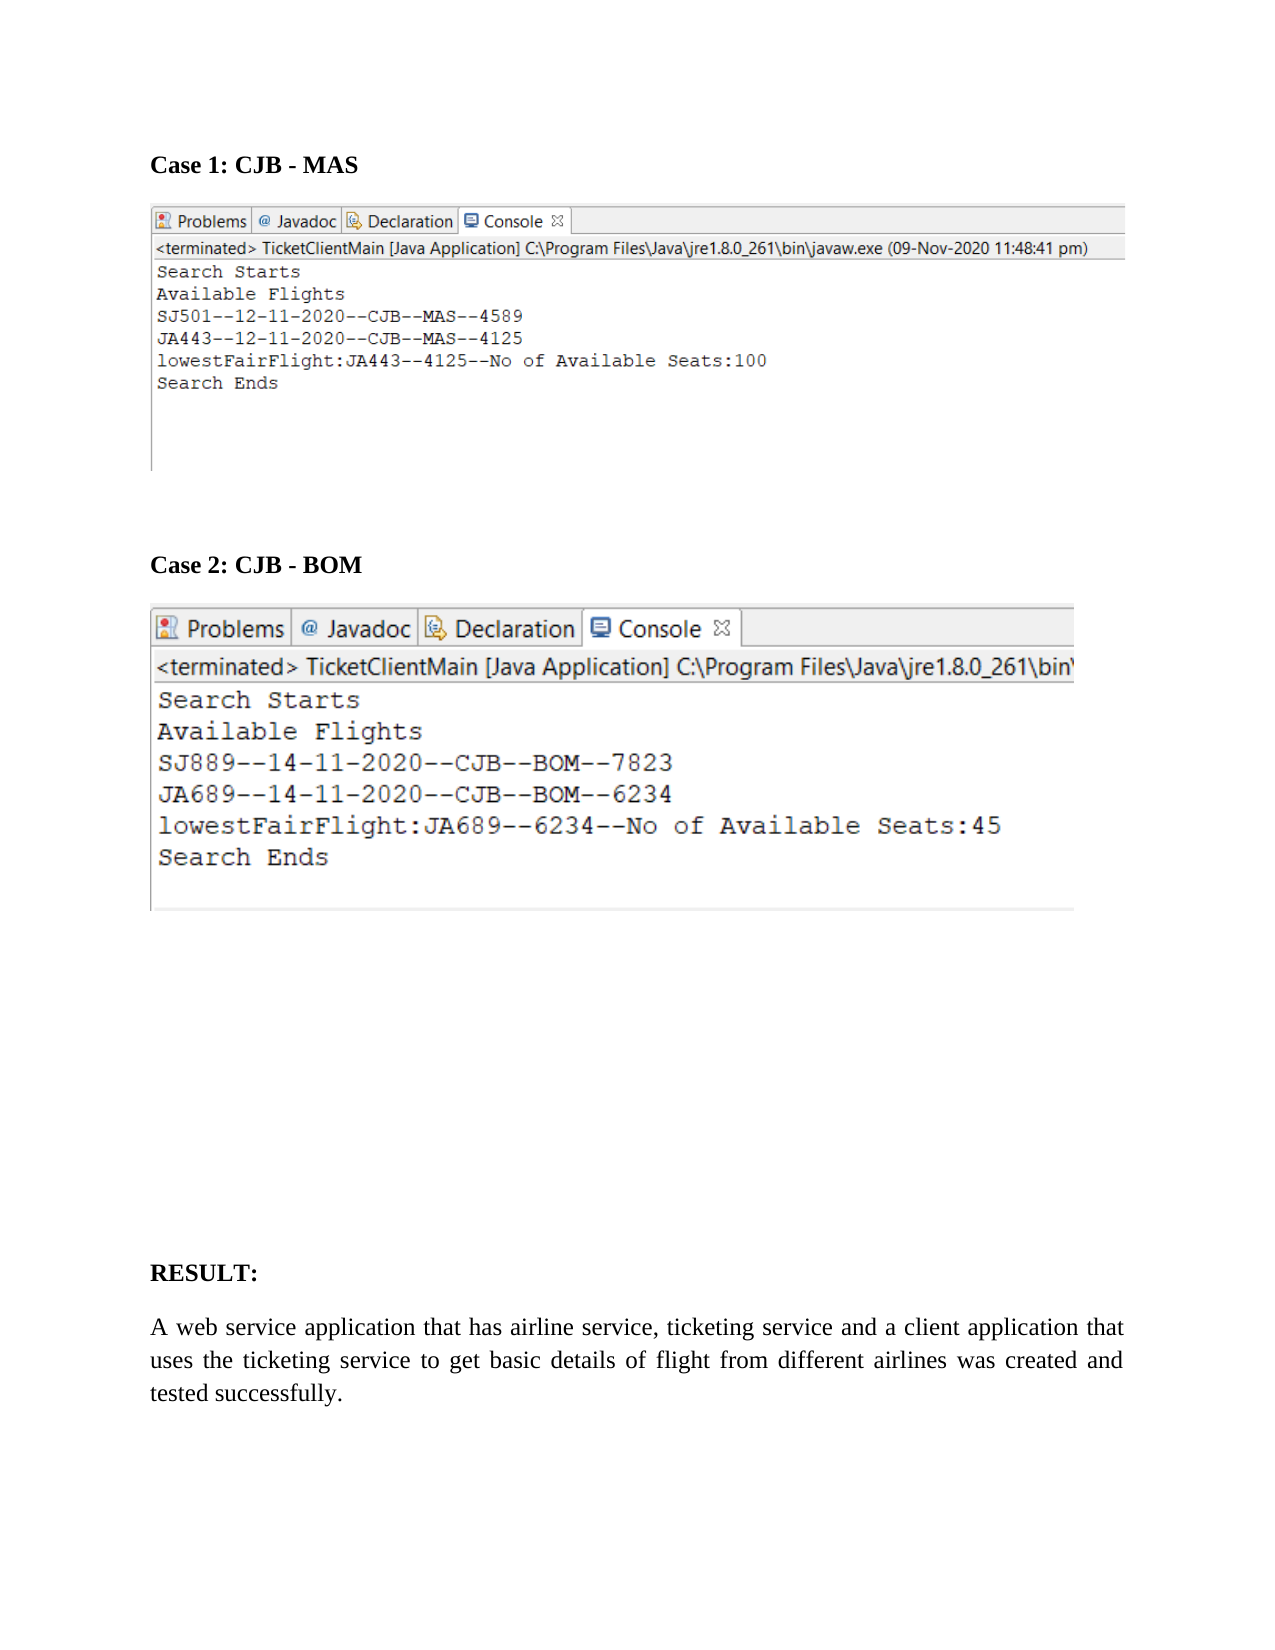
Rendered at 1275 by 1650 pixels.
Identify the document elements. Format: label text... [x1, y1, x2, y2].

text Case 1: CJB - MAS [150, 150, 1125, 179]
text Case 2: CJB - BOM [150, 550, 1125, 578]
picture [150, 203, 1125, 471]
picture [150, 603, 1074, 911]
text A web service application that has airline service, ticketing service and a client application that uses the ticketing service to get basic details of flight from different airlines was created and tested successfully. [150, 1312, 1125, 1407]
text RESULT: [150, 1258, 1125, 1287]
